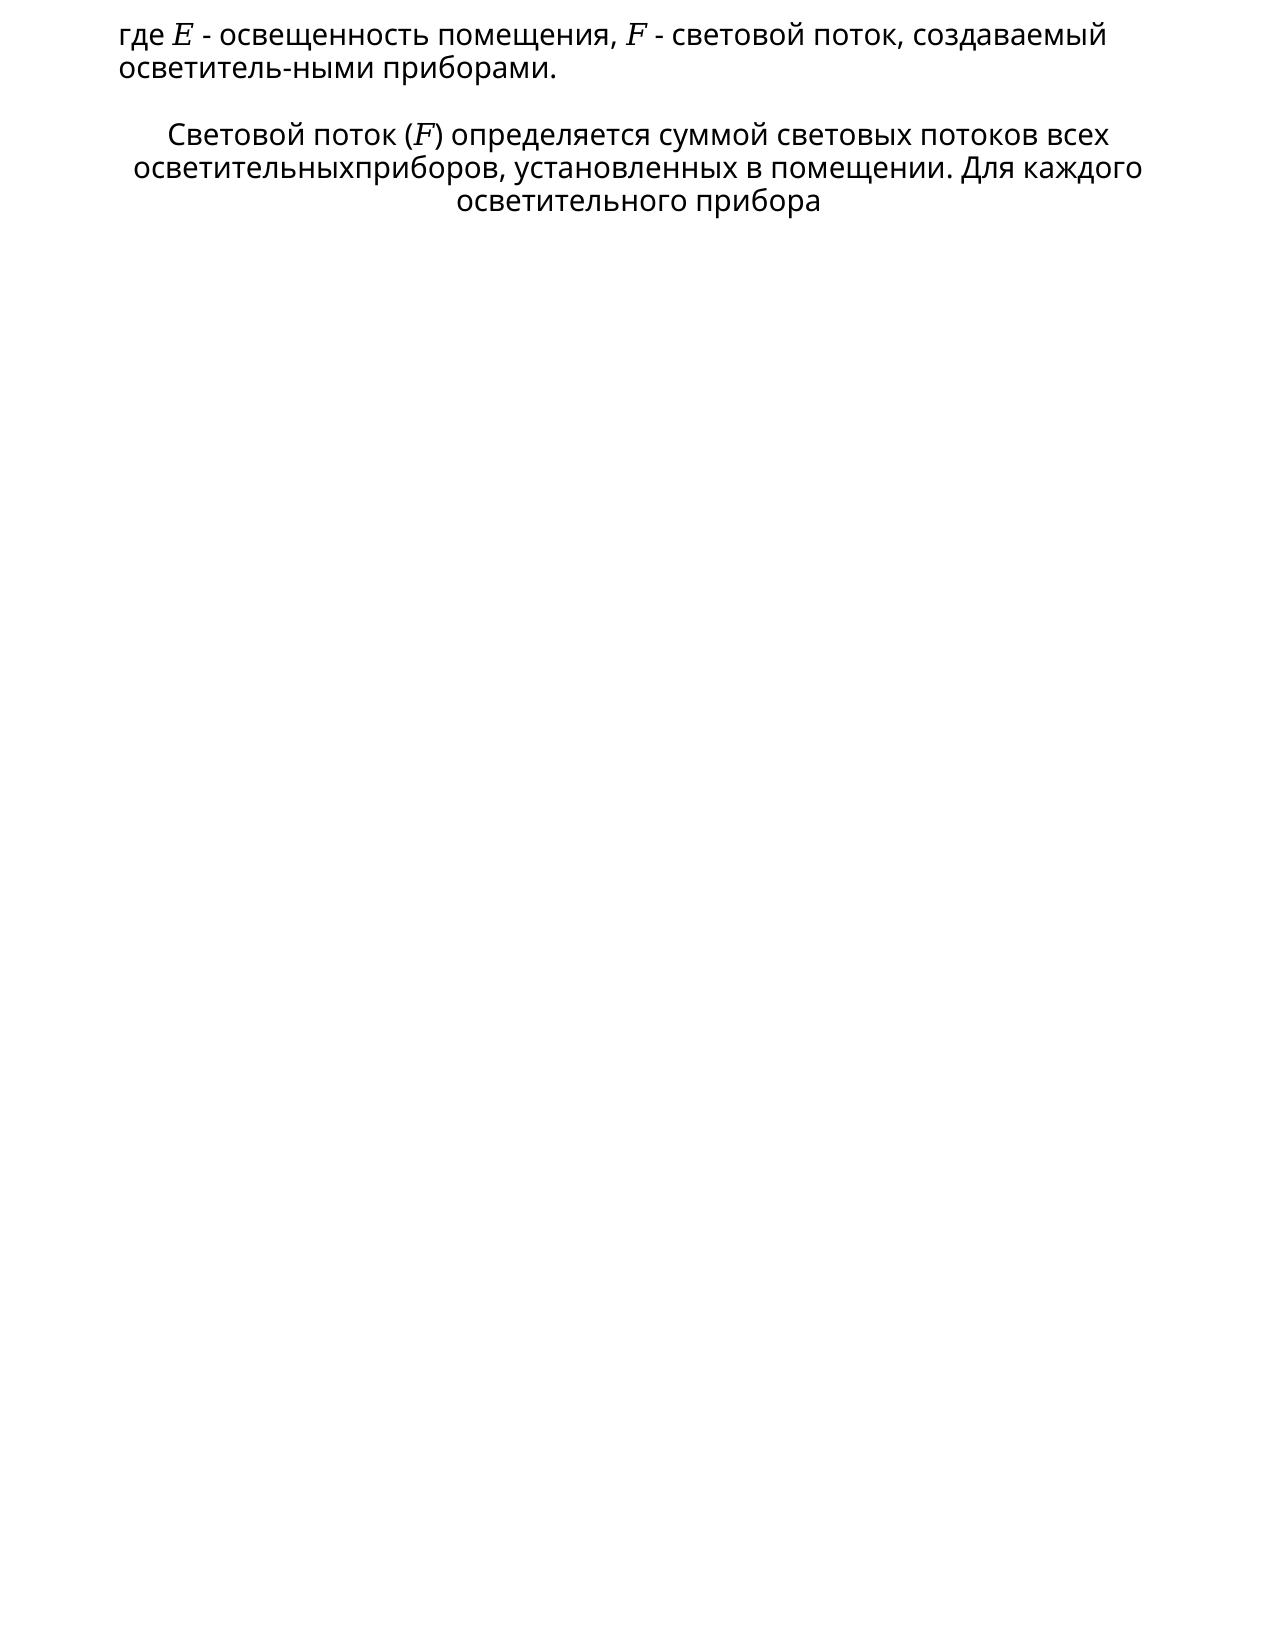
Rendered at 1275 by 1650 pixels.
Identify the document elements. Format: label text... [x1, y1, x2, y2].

text где 𝐸 - освещенность помещения, 𝐹 - световой поток, создаваемый осветитель-ными приборами. [118, 19, 1159, 85]
text Световой поток (𝐹) определяется суммой световых потоков всех осветительныхприборов, установленных в помещении. Для каждого осветительного прибора [118, 119, 1159, 218]
